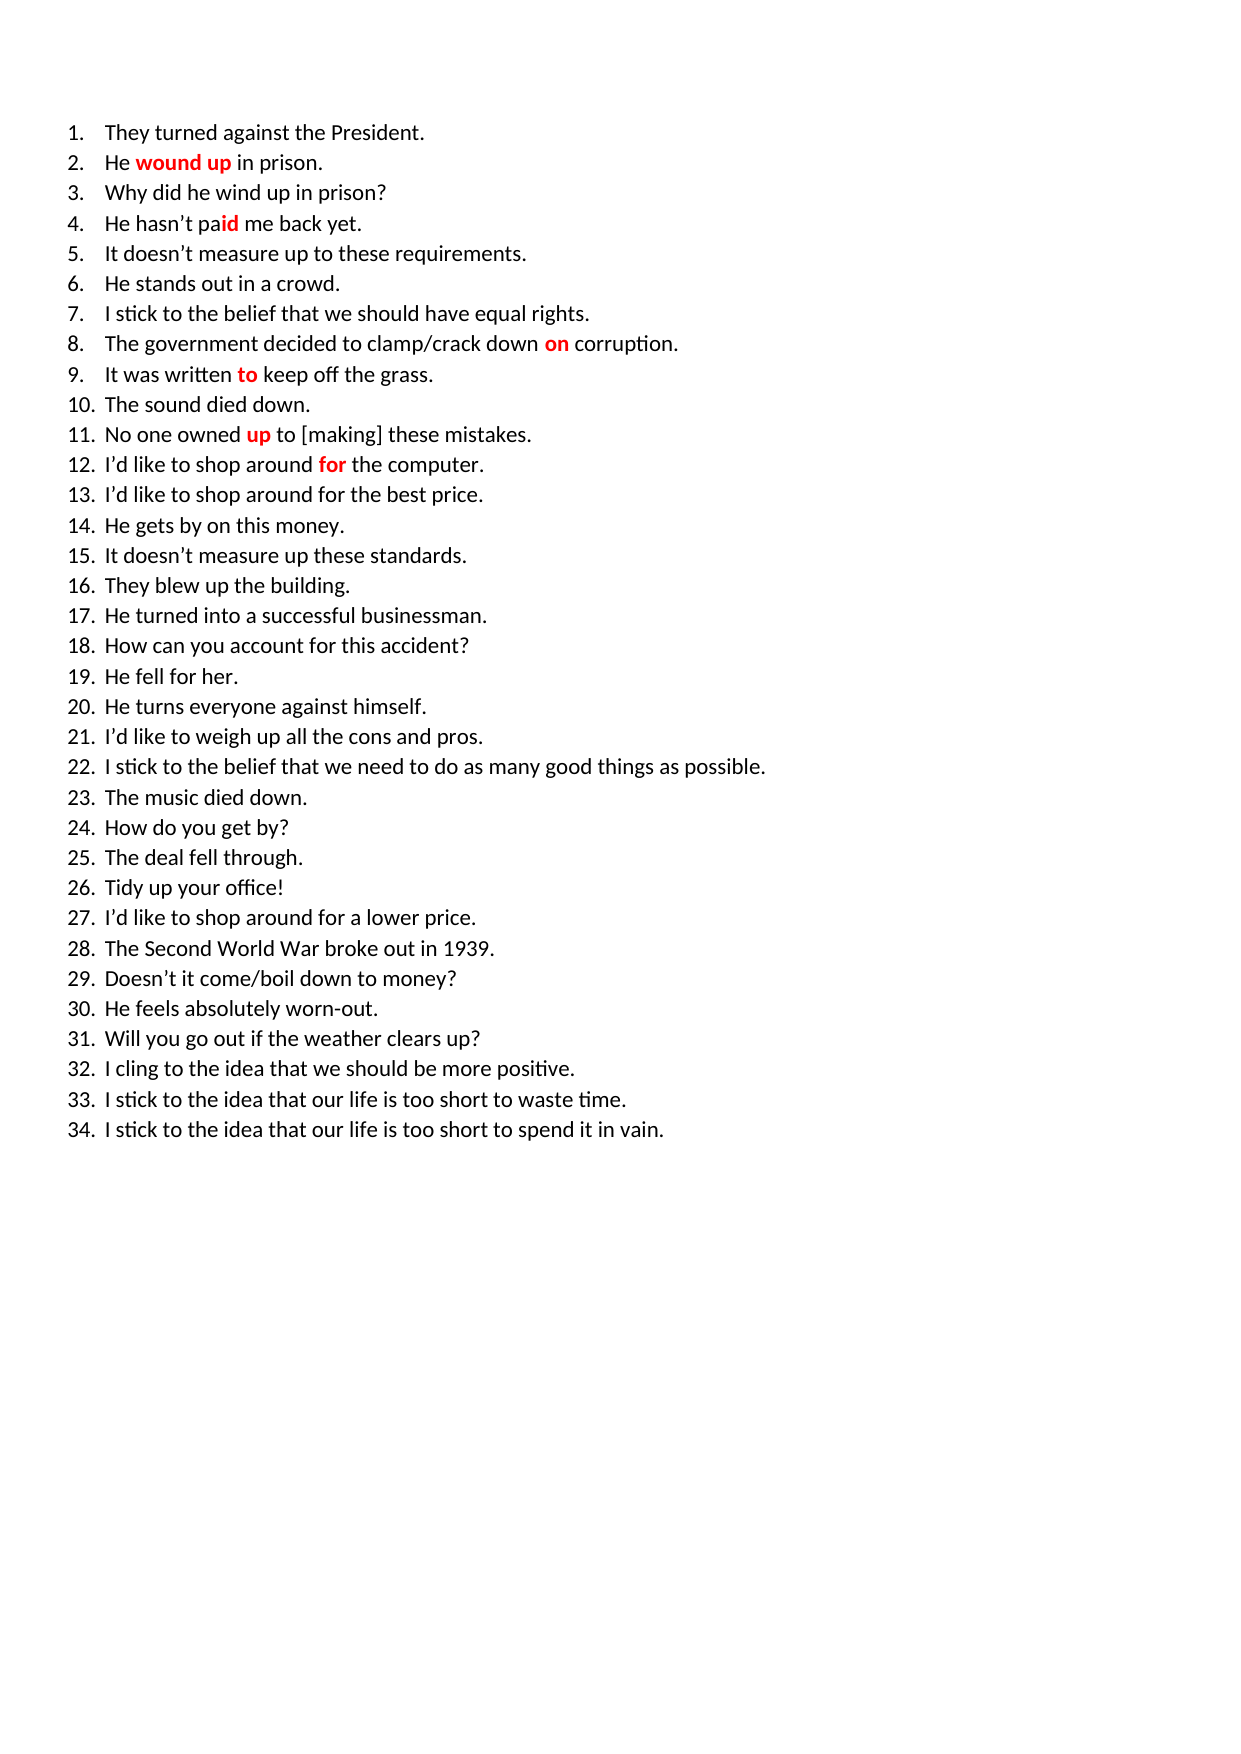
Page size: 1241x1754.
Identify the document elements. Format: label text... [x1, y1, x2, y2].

list Why did he wind up in prison? [67, 178, 1152, 207]
list I stick to the idea that our life is too short to spend it in vain. [67, 1115, 1152, 1143]
list It doesn’t measure up these standards. [67, 541, 1152, 569]
list He wound up in prison. [67, 148, 1152, 176]
list He turns everyone against himself. [67, 692, 1152, 720]
list It doesn’t measure up to these requirements. [67, 239, 1152, 267]
list They turned against the President. [67, 118, 1152, 146]
list I’d like to shop around for a lower price. [67, 903, 1152, 932]
list He gets by on this money. [67, 511, 1152, 539]
list How do you get by? [67, 813, 1152, 841]
list I’d like to shop around for the computer. [67, 450, 1152, 478]
list The government decided to clamp/crack down on corruption. [67, 329, 1152, 358]
list It was written to keep off the grass. [67, 360, 1152, 388]
list I stick to the idea that our life is too short to waste time. [67, 1085, 1152, 1113]
list The sound died down. [67, 390, 1152, 418]
list Tidy up your office! [67, 873, 1152, 901]
list They blew up the building. [67, 571, 1152, 599]
list No one owned up to [making] these mistakes. [67, 420, 1152, 448]
list The music died down. [67, 783, 1152, 811]
list I stick to the belief that we should have equal rights. [67, 299, 1152, 327]
list He stands out in a crowd. [67, 269, 1152, 297]
list The deal fell through. [67, 843, 1152, 871]
list He turned into a successful businessman. [67, 601, 1152, 629]
list I cling to the idea that we should be more positive. [67, 1054, 1152, 1083]
list He feels absolutely worn-out. [67, 994, 1152, 1022]
list The Second World War broke out in 1939. [67, 934, 1152, 962]
list I’d like to weigh up all the cons and pros. [67, 722, 1152, 750]
list I’d like to shop around for the best price. [67, 481, 1152, 509]
list Will you go out if the weather clears up? [67, 1024, 1152, 1052]
list How can you account for this accident? [67, 632, 1152, 660]
list He fell for her. [67, 662, 1152, 690]
list Doesn’t it come/boil down to money? [67, 964, 1152, 992]
list I stick to the belief that we need to do as many good things as possible. [67, 752, 1152, 781]
list He hasn’t paid me back yet. [67, 209, 1152, 237]
